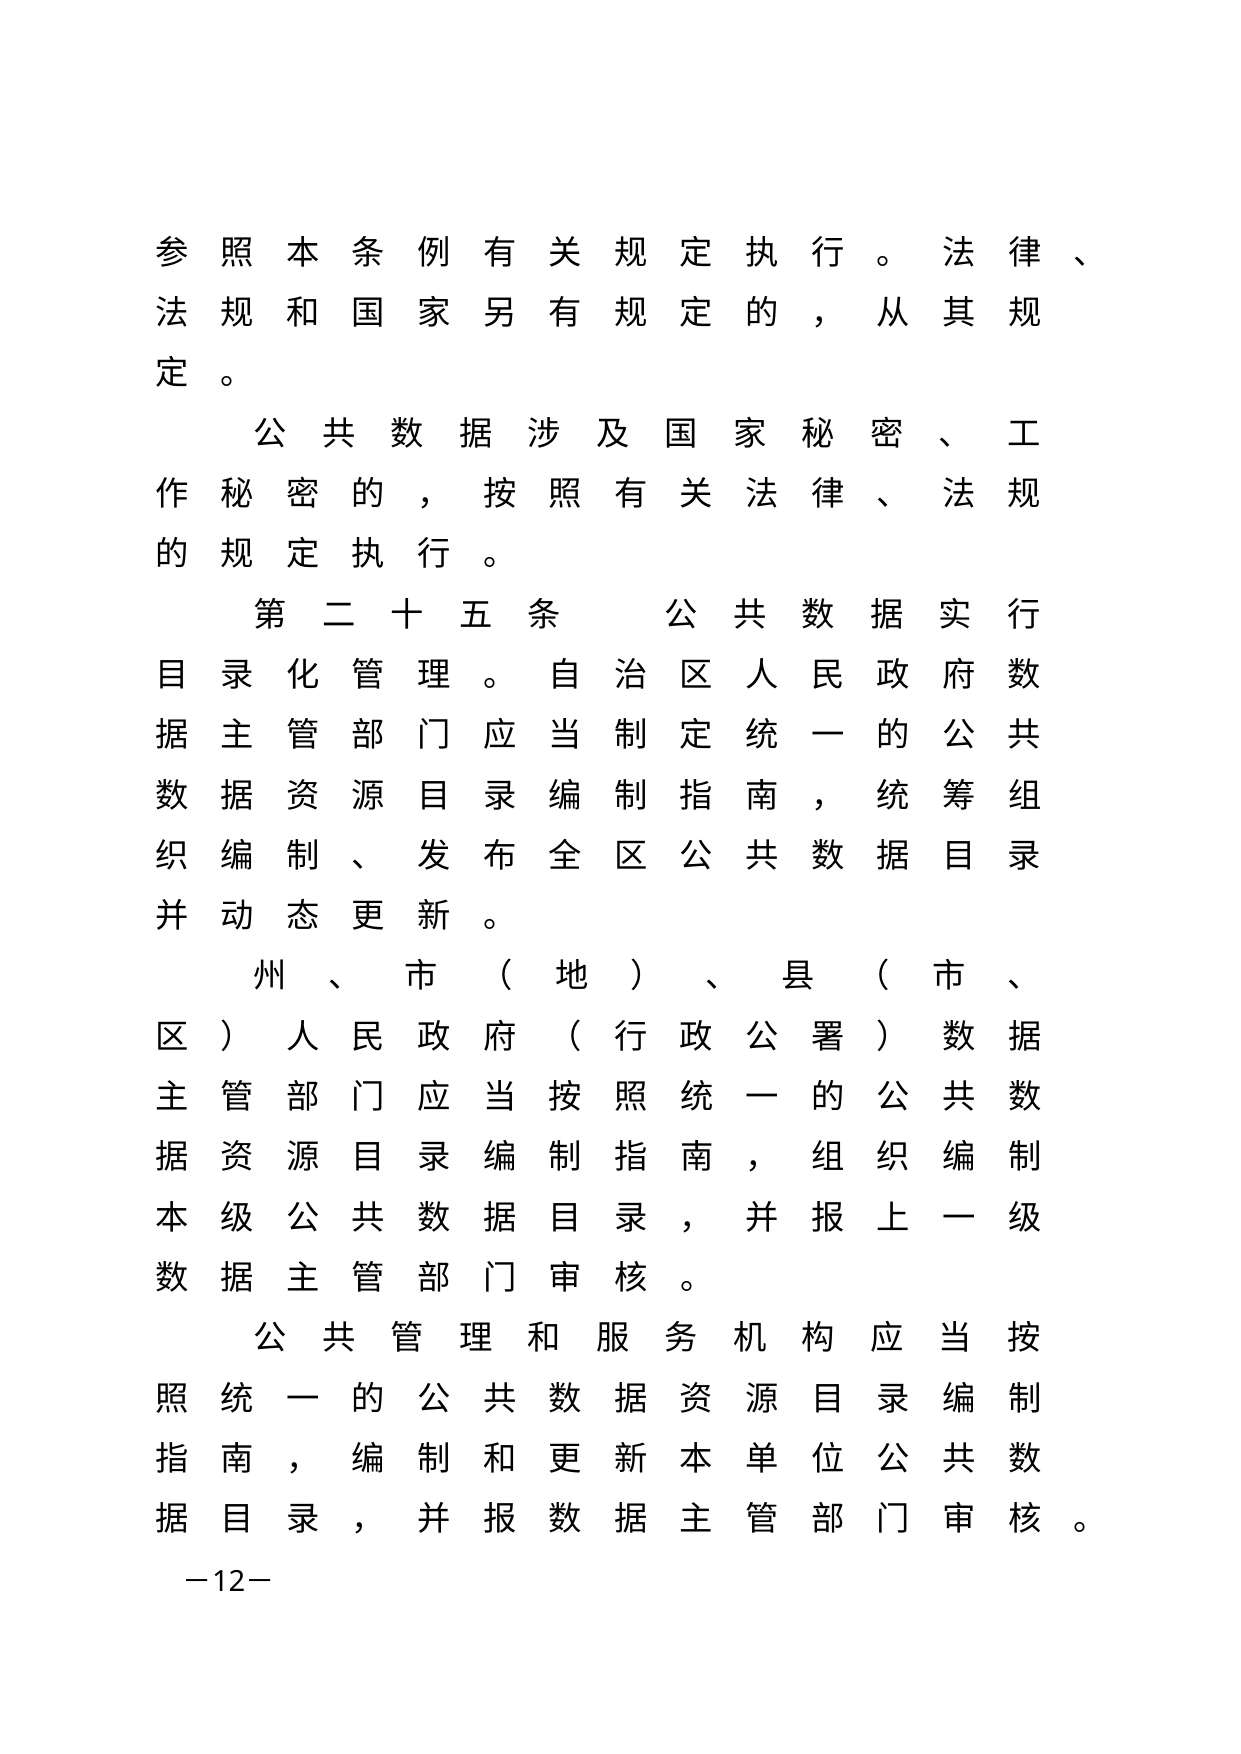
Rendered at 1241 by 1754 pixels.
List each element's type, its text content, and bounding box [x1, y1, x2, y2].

text 公共数据涉及国家秘密、工作秘密的，按照有关法律、法规的规定执行。 [155, 400, 1073, 581]
text 公共管理和服务机构应当按照统一的公共数据资源目录编制指南，编制和更新本单位公共数据目录，并报数据主管部门审核。涉密数据目录另行编制，并按照保密要求严格管理。 [155, 1305, 1073, 1546]
text 州、市（地）、县（市、区）人民政府（行政公署）数据主管部门应当按照统一的公共数据资源目录编制指南，组织编制本级公共数据目录，并报上一级数据主管部门审核。 [155, 943, 1073, 1305]
text 第二十五条 公共数据实行目录化管理。自治区人民政府数据主管部门应当制定统一的公共数据资源目录编制指南，统筹组织编制、发布全区公共数据目录并动态更新。 [155, 581, 1073, 943]
text 税务、海关、金融管理等中央国家机关派驻自治区的机关或者派出机构向自治区公共数据平台汇聚、共享、回流公共数据，参照本条例有关规定执行。法律、法规和国家另有规定的，从其规定。 [155, 219, 1073, 400]
